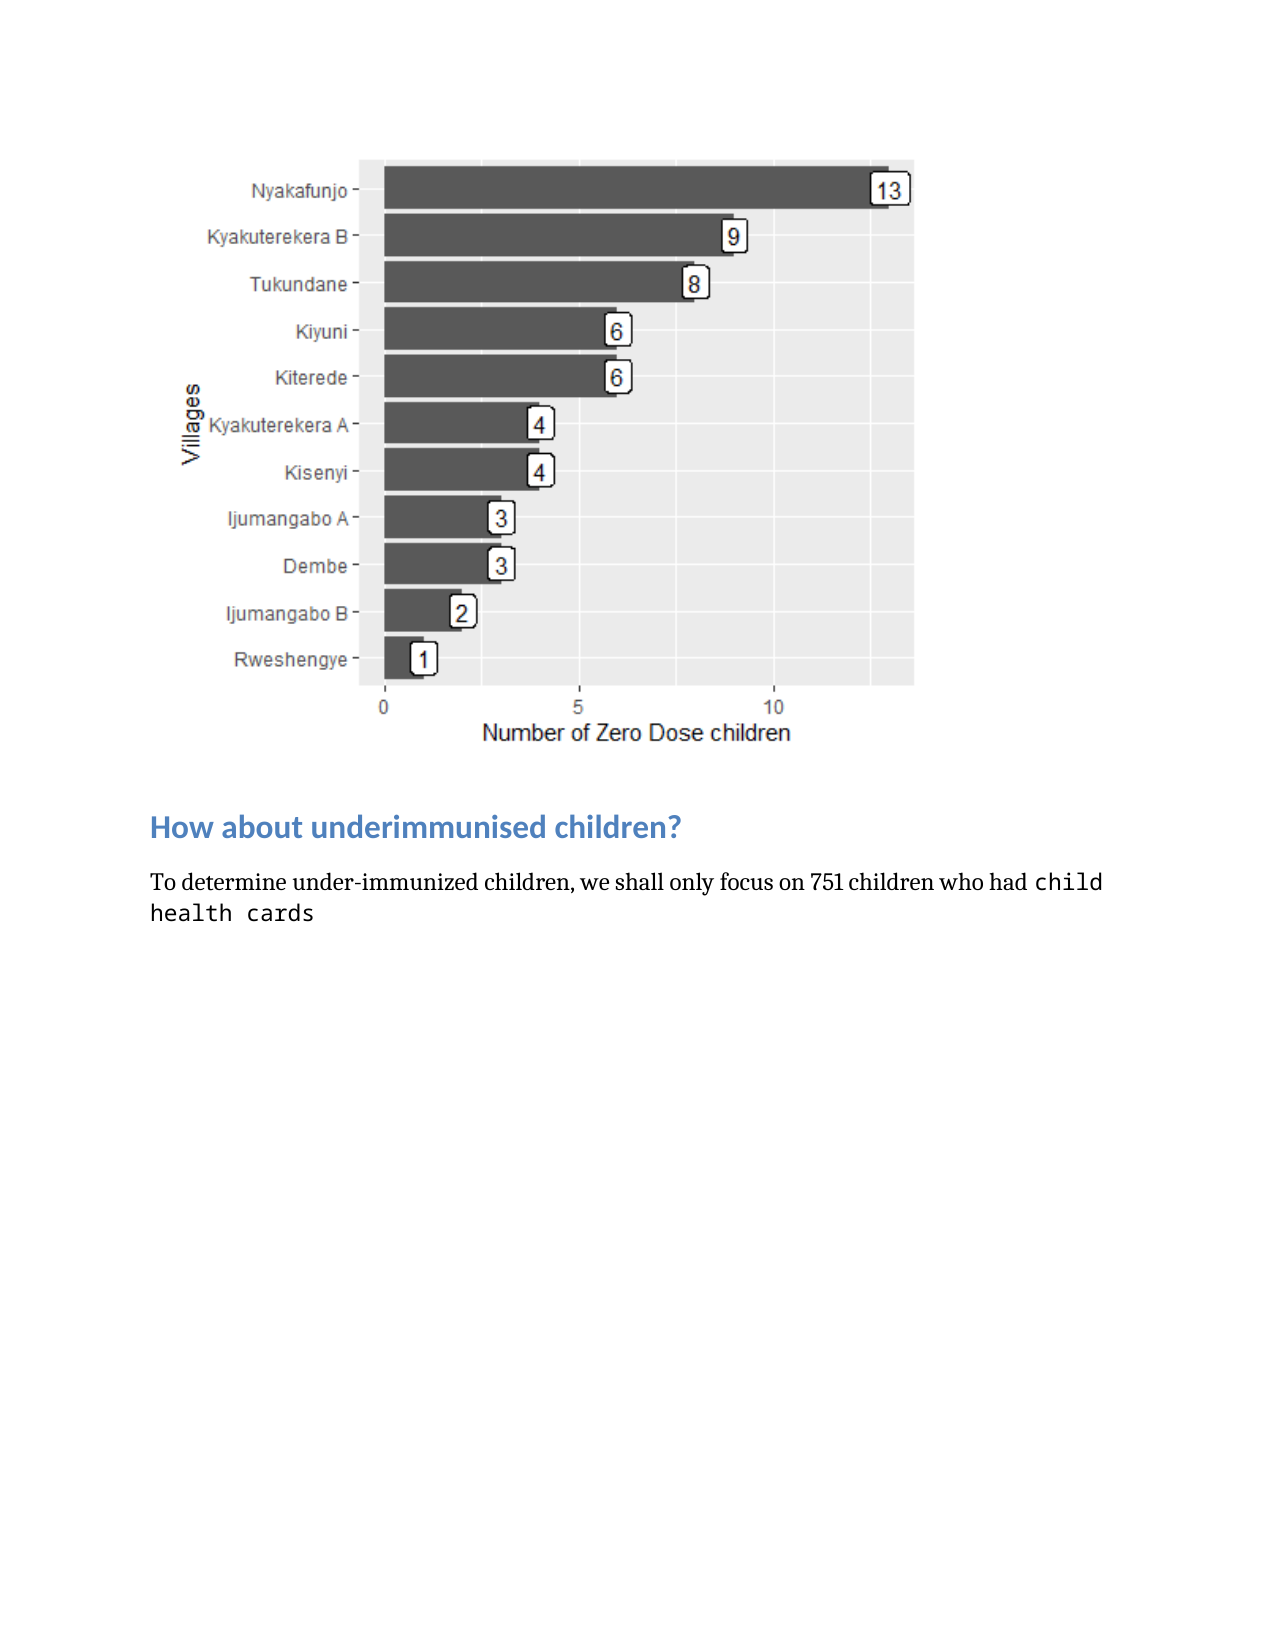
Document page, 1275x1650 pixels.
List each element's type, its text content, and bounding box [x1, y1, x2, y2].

subtitle How about underimmunised children? [150, 806, 1125, 847]
text To determine under-immunized children, we shall only focus on 751 children who had child health cards [150, 866, 1125, 928]
picture [168, 150, 927, 757]
